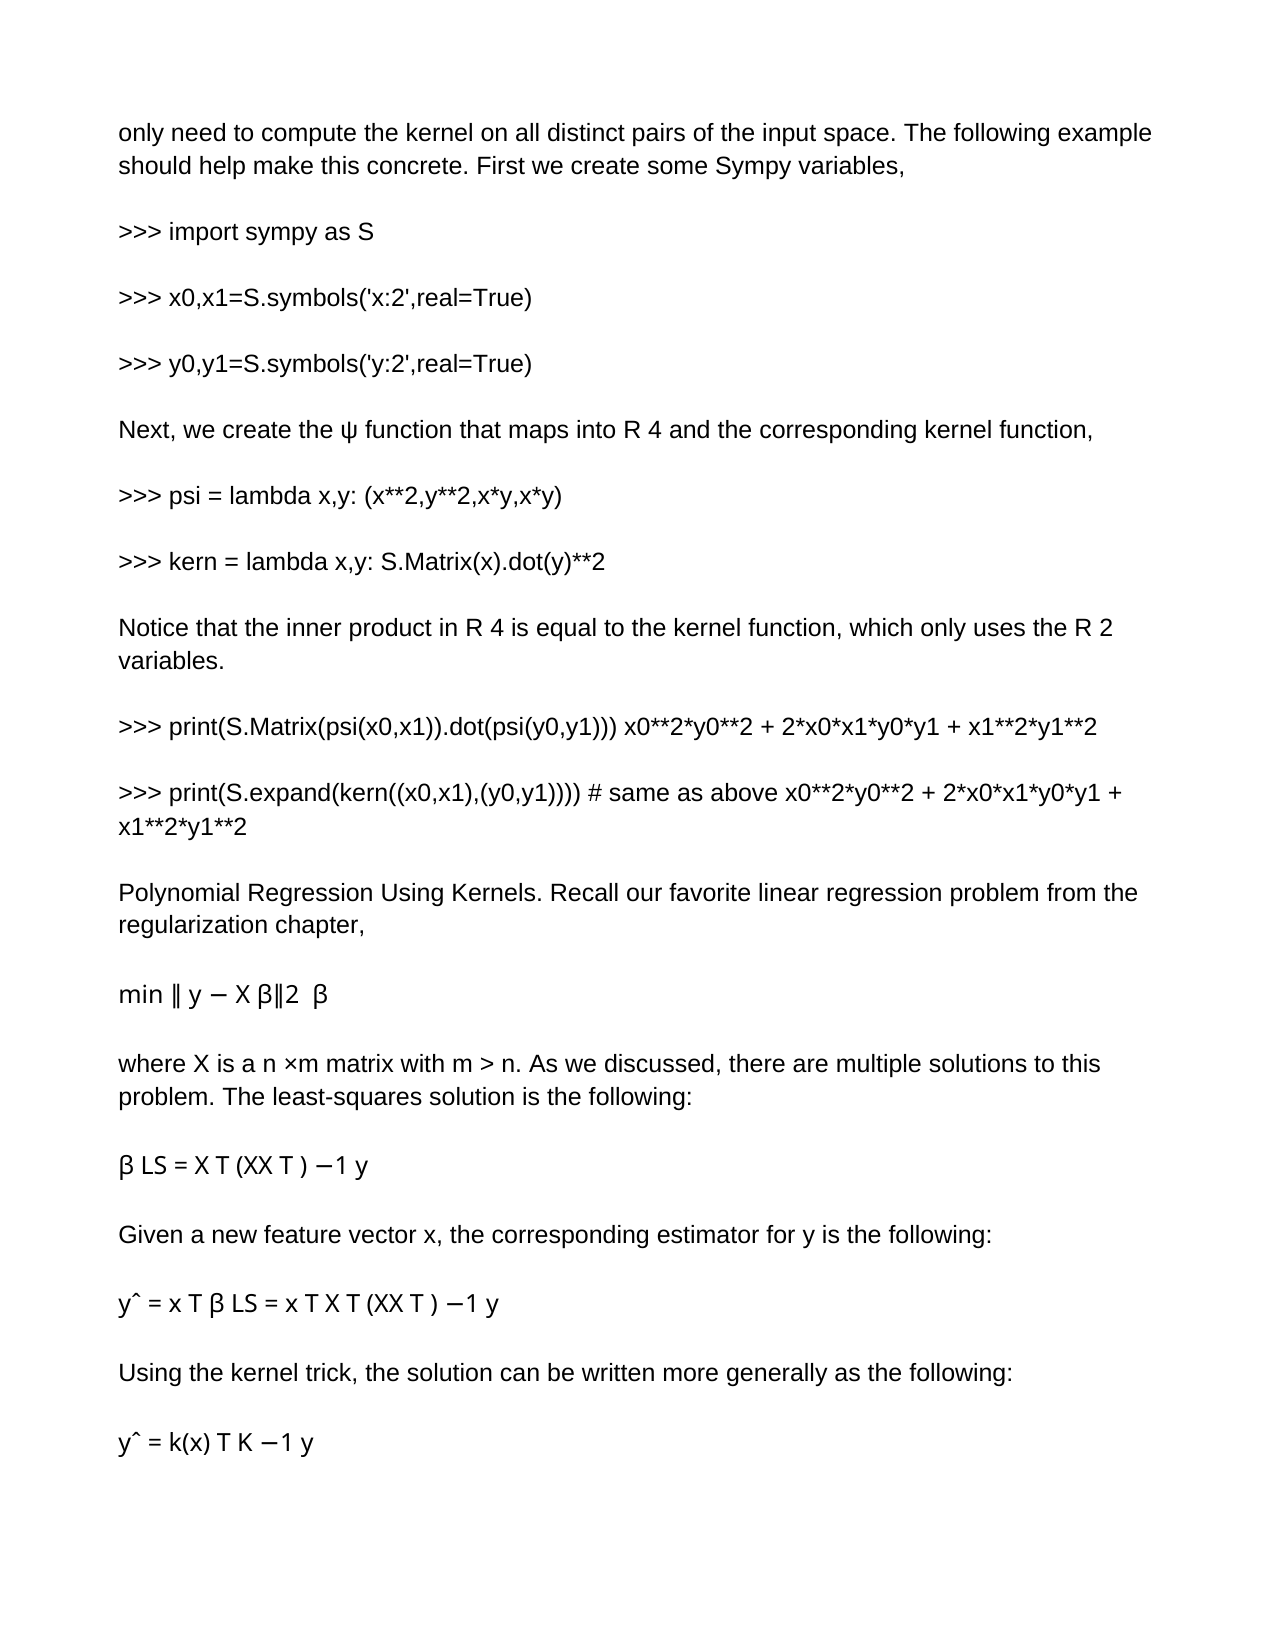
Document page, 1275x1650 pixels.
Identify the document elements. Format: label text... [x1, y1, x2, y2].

text Notice that the inner product in R 4 is equal to the kernel function, which only uses the R 2 variables. [118, 613, 1157, 675]
text >>> psi = lambda x,y: (x**2,y**2,x*y,x*y) [118, 481, 1157, 510]
text >>> print(S.expand(kern((x0,x1),(y0,y1)))) # same as above x0**2*y0**2 + 2*x0*x1*y0*y1 + x1**2*y1**2 [118, 778, 1157, 840]
text Polynomial Regression Using Kernels. Recall our favorite linear regression problem from the regularization chapter, [118, 877, 1157, 939]
text >>> y0,y1=S.symbols('y:2',real=True) [118, 349, 1157, 378]
text yˆ = k(x) T K −1 y [118, 1424, 1157, 1458]
text min ∥ y − X β∥2 β [118, 977, 1157, 1011]
text >>> import sympy as S [118, 217, 1157, 246]
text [118, 118, 1157, 180]
text β LS = X T (XX T ) −1 y [118, 1148, 1157, 1182]
text >>> x0,x1=S.symbols('x:2',real=True) [118, 283, 1157, 312]
text >>> print(S.Matrix(psi(x0,x1)).dot(psi(y0,y1))) x0**2*y0**2 + 2*x0*x1*y0*y1 + x1**2*y1**2 [118, 712, 1157, 741]
text Using the kernel trick, the solution can be written more generally as the following: [118, 1358, 1157, 1387]
text Next, we create the ψ function that maps into R 4 and the corresponding kernel function, [118, 415, 1157, 444]
text Given a new feature vector x, the corresponding estimator for y is the following: [118, 1220, 1157, 1249]
text where X is a n ×m matrix with m > n. As we discussed, there are multiple solutions to this problem. The least-squares solution is the following: [118, 1049, 1157, 1111]
text yˆ = x T β LS = x T X T (XX T ) −1 y [118, 1286, 1157, 1320]
text >>> kern = lambda x,y: S.Matrix(x).dot(y)**2 [118, 547, 1157, 576]
